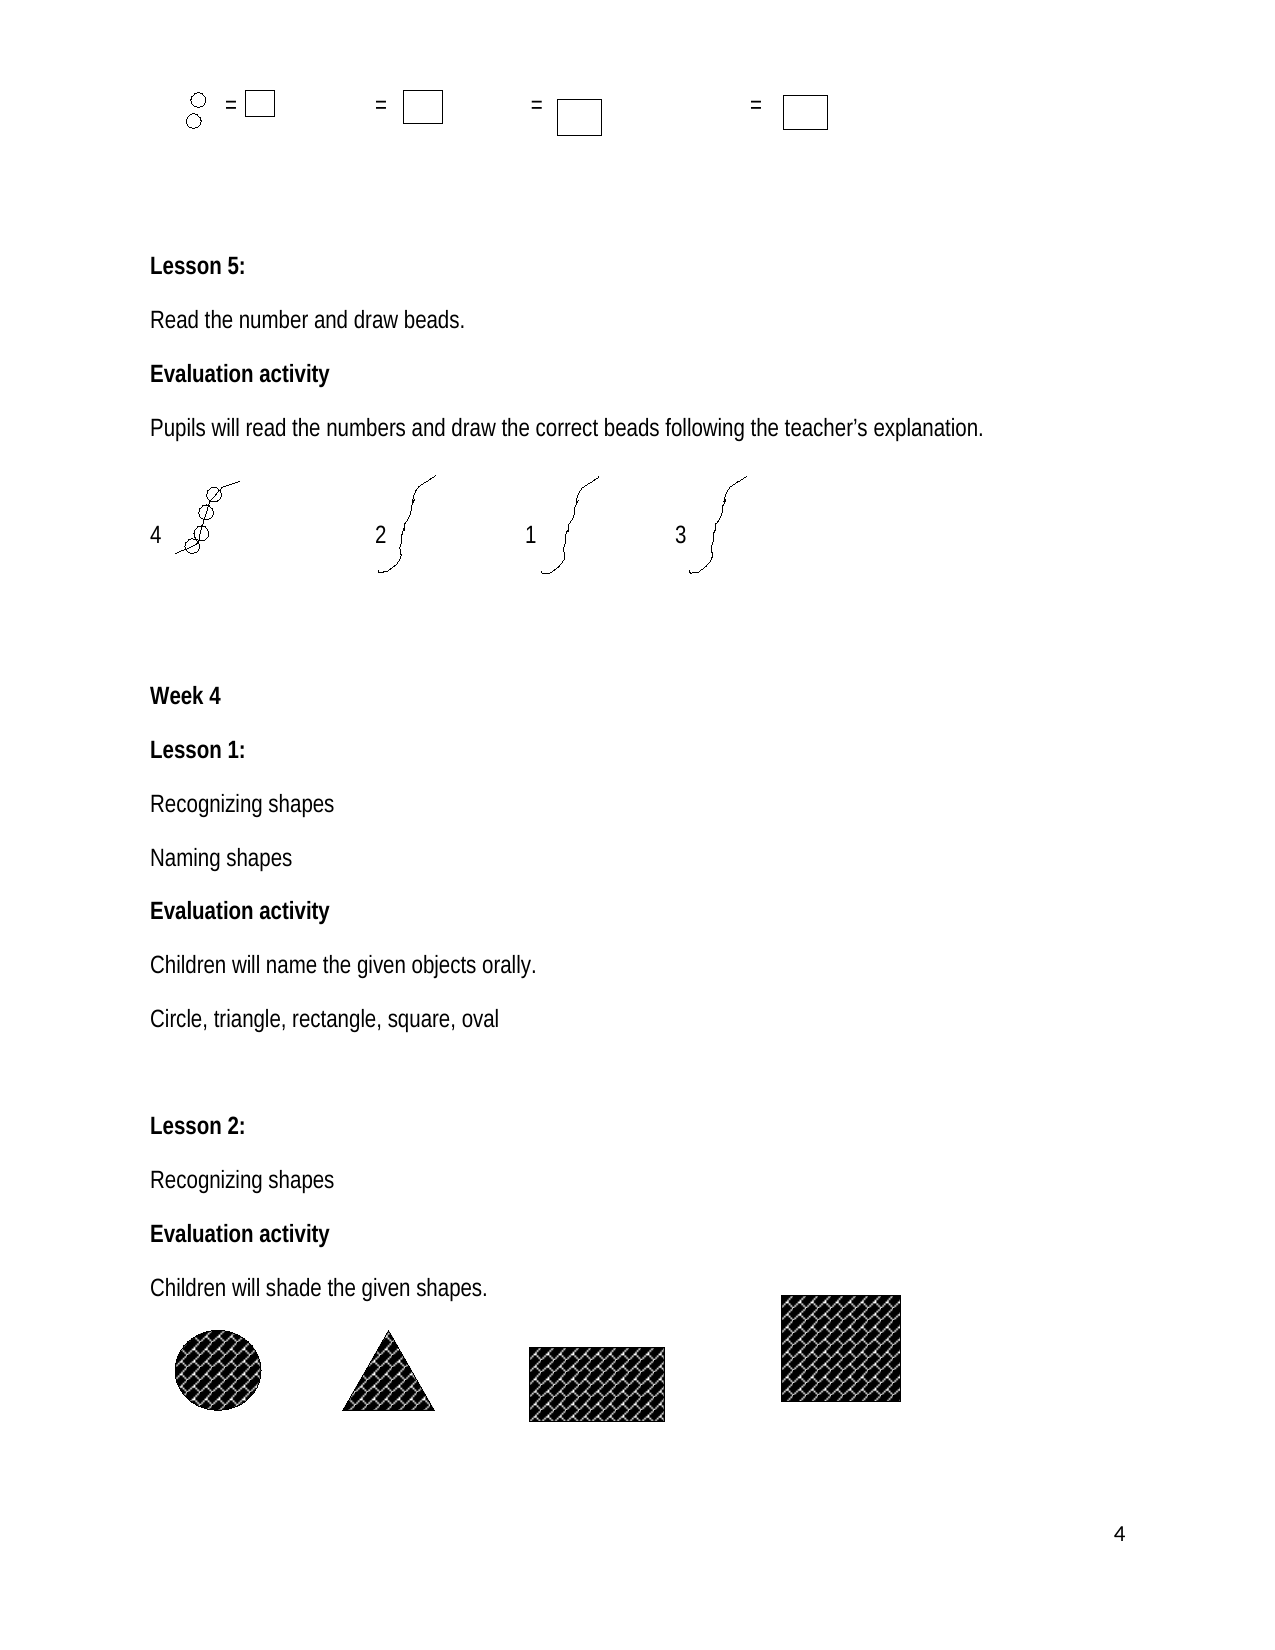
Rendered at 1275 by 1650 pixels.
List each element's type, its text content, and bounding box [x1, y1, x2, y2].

text Lesson 2: [150, 1111, 1125, 1140]
picture [530, 1348, 664, 1421]
text Pupils will read the numbers and draw the correct beads following the teacher’s explanation. [150, 412, 1125, 441]
text Circle, triangle, rectangle, square, oval [150, 1004, 1125, 1032]
text Naming shapes [150, 842, 1125, 871]
picture [175, 1330, 262, 1410]
picture [782, 1296, 900, 1401]
text = = = = [150, 90, 403, 119]
text Recognizing shapes [150, 1165, 1125, 1194]
text Lesson 5: [150, 251, 1125, 280]
text Children will name the given objects orally. [150, 950, 1125, 979]
text Lesson 1: [150, 735, 1125, 764]
text Evaluation activity [150, 896, 1125, 925]
text = = = = [443, 90, 1125, 119]
text Children will shade the given shapes. [150, 1272, 1125, 1301]
text 4 2 1 3 [150, 520, 1125, 549]
text Week 4 [150, 681, 1125, 710]
picture [343, 1331, 434, 1410]
text Recognizing shapes [150, 789, 1125, 817]
text Evaluation activity [150, 359, 1125, 387]
text Read the number and draw beads. [150, 305, 1125, 334]
text Evaluation activity [150, 1219, 1125, 1247]
